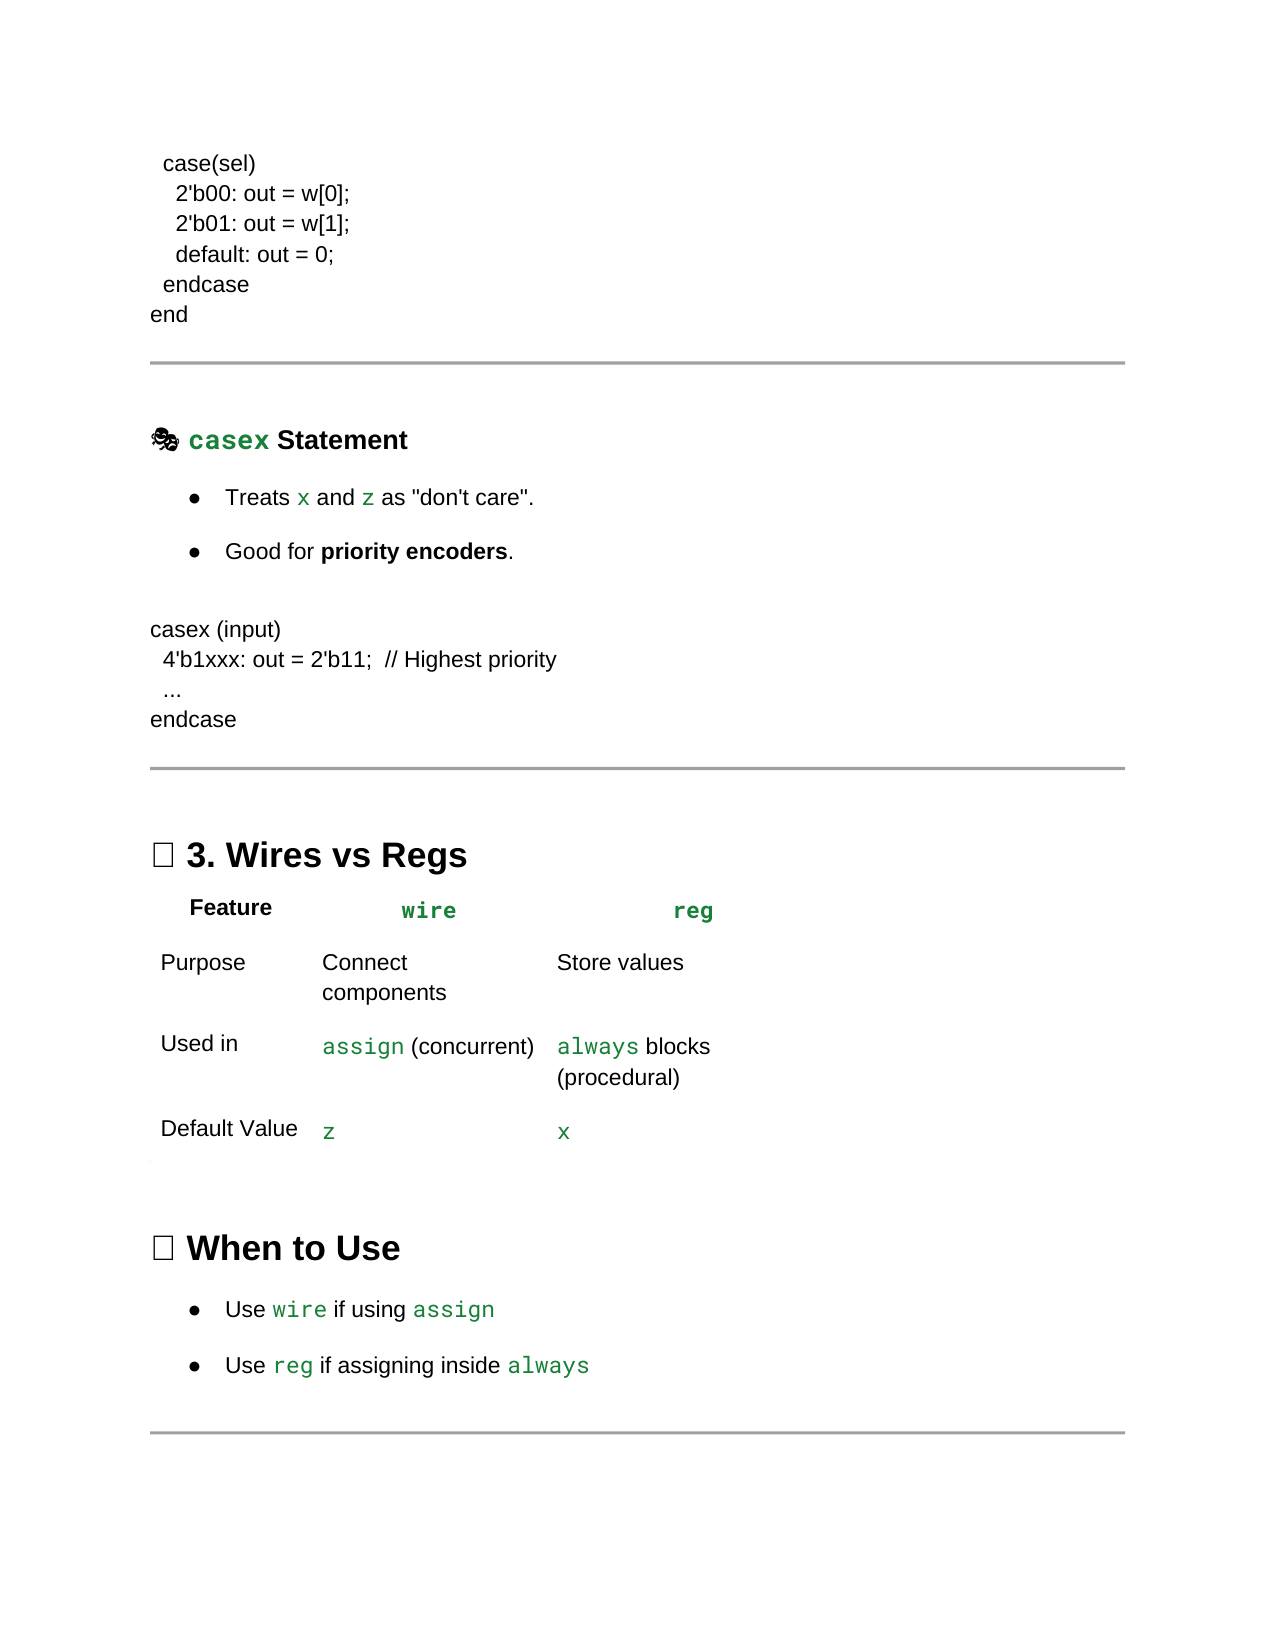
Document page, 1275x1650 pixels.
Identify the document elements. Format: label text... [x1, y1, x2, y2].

text endcase [150, 706, 1125, 733]
table_header reg [546, 884, 839, 938]
table_cell Purpose [150, 939, 311, 1020]
subtitle 💡 When to Use [150, 1227, 1125, 1268]
table_cell always blocks (procedural) [546, 1020, 839, 1105]
table_cell x [546, 1105, 839, 1160]
table_header Feature [150, 884, 311, 938]
table_cell Used in [150, 1020, 311, 1105]
table_cell Store values [546, 939, 839, 1020]
table_header wire [311, 884, 546, 938]
list Treats x and z as "don't care". [187, 482, 1125, 538]
text 4'b1xxx: out = 2'b11; // Highest priority [150, 646, 1125, 672]
text case(sel) [150, 150, 1125, 176]
text end [150, 301, 1125, 327]
subtitle 🎭 casex Statement [150, 421, 1125, 457]
subtitle 🔗 3. Wires vs Regs [150, 834, 1125, 875]
text 2'b00: out = w[0]; [150, 180, 1125, 207]
table_cell Connect components [311, 939, 546, 1020]
table_cell assign (concurrent) [311, 1020, 546, 1105]
text endcase [150, 271, 1125, 297]
list Good for priority encoders. [187, 538, 1125, 591]
text 2'b01: out = w[1]; [150, 210, 1125, 237]
text default: out = 0; [150, 241, 1125, 267]
table_cell Default Value [150, 1105, 311, 1160]
list Use wire if using assign [187, 1293, 1125, 1350]
text ... [150, 676, 1125, 703]
table_cell z [311, 1105, 546, 1160]
list Use reg if assigning inside always [187, 1350, 1125, 1406]
text casex (input) [150, 616, 1125, 642]
